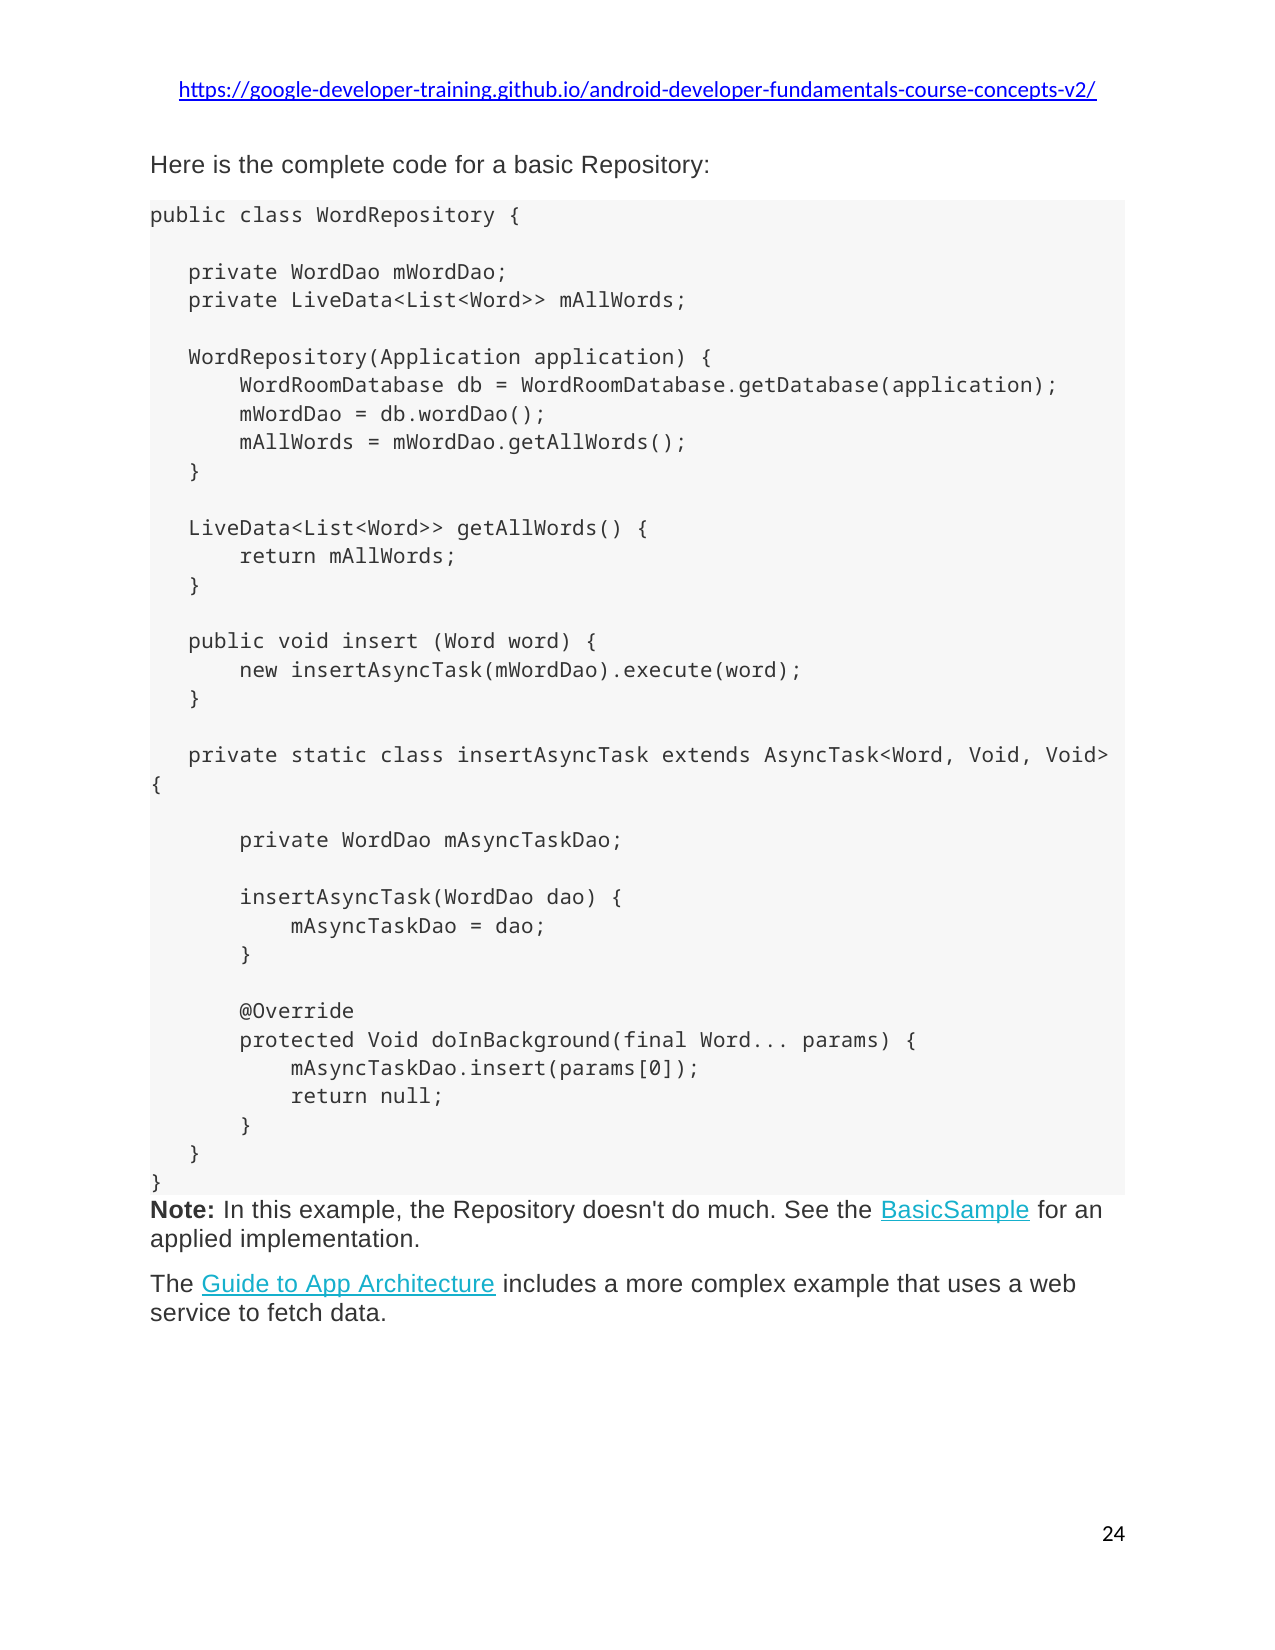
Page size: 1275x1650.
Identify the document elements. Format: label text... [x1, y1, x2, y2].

text Here is the complete code for a basic Repository: [150, 150, 1125, 179]
text private WordDao mWordDao; [150, 257, 1125, 285]
text mAllWords = mWordDao.getAllWords(); [150, 427, 1125, 456]
text } [150, 456, 1125, 484]
text public void insert (Word word) { [150, 627, 1125, 655]
text WordRepository(Application application) { [150, 342, 1125, 371]
text } [150, 570, 1125, 598]
text Note: In this example, the Repository doesn't do much. See the BasicSample for an applied implementation. [150, 1195, 1125, 1253]
text new insertAsyncTask(mWordDao).execute(word); [150, 655, 1125, 683]
text } [150, 1138, 1125, 1167]
text } [150, 1110, 1125, 1138]
text WordRoomDatabase db = WordRoomDatabase.getDatabase(application); [150, 371, 1125, 399]
text } [150, 683, 1125, 712]
text return mAllWords; [150, 541, 1125, 570]
text mWordDao = db.wordDao(); [150, 399, 1125, 427]
text return null; [150, 1082, 1125, 1110]
text private WordDao mAsyncTaskDao; [150, 826, 1125, 854]
text private LiveData<List<Word>> mAllWords; [150, 285, 1125, 314]
text mAsyncTaskDao = dao; [150, 911, 1125, 939]
text The Guide to App Architecture includes a more complex example that uses a web service to fetch data. [150, 1269, 1125, 1327]
text private static class insertAsyncTask extends AsyncTask<Word, Void, Void> { [150, 740, 1125, 797]
text public class WordRepository { [150, 200, 1125, 228]
text mAsyncTaskDao.insert(params[0]); [150, 1053, 1125, 1082]
text } [150, 939, 1125, 968]
text insertAsyncTask(WordDao dao) { [150, 882, 1125, 911]
text @Override [150, 996, 1125, 1025]
text protected Void doInBackground(final Word... params) { [150, 1025, 1125, 1053]
text LiveData<List<Word>> getAllWords() { [150, 513, 1125, 541]
text } [150, 1167, 1125, 1195]
